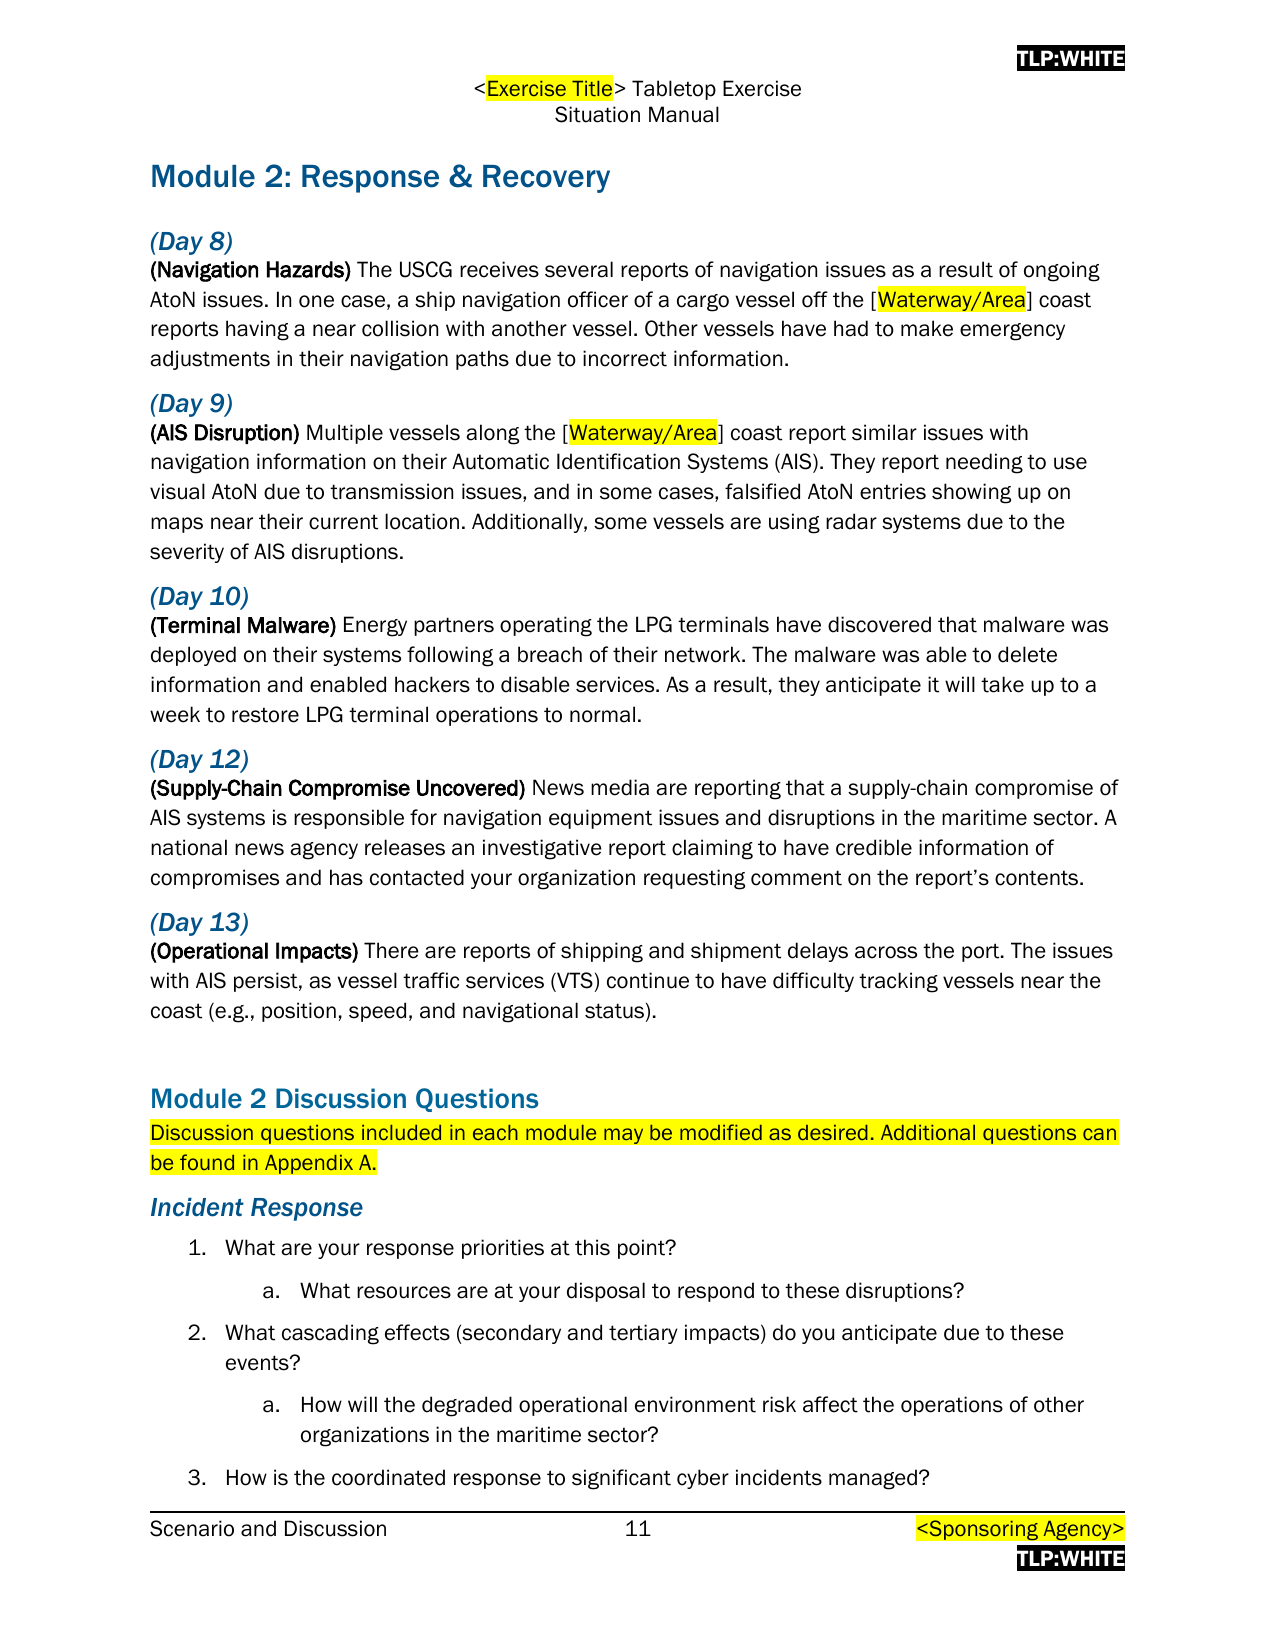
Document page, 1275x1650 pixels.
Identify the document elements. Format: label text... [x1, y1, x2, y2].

subtitle (Day 8) [150, 225, 1125, 256]
subtitle (Day 10) [150, 581, 1125, 612]
subtitle (Day 9) [150, 388, 1125, 419]
subtitle (Day 12) [150, 744, 1125, 774]
text Discussion questions included in each module may be modified as desired. Additional questions can be found in Appendix A. [150, 1119, 1125, 1175]
text (Operational Impacts) There are reports of shipping and shipment delays across the port. The issues with AIS persist, as vessel traffic services (VTS) continue to have difficulty tracking vessels near the coast (e.g., position, speed, and navigational status). [150, 937, 1125, 1023]
subtitle (Day 13) [150, 906, 1125, 937]
subtitle Incident Response [150, 1192, 1125, 1222]
subtitle Module 2 Discussion Questions [150, 1082, 1125, 1115]
text (Terminal Malware) Energy partners operating the LPG terminals have discovered that malware was deployed on their systems following a breach of their network. The malware was able to delete information and enabled hackers to disable services. As a result, they anticipate it will take up to a week to restore LPG terminal operations to normal. [150, 612, 1125, 727]
list What are your response priorities at this point? [187, 1235, 1125, 1261]
list What resources are at your disposal to respond to these disruptions? [262, 1277, 1125, 1303]
text (AIS Disruption) Multiple vessels along the [Waterway/Area] coast report similar issues with navigation information on their Automatic Identification Systems (AIS). They report needing to use visual AtoN due to transmission issues, and in some cases, falsified AtoN entries showing up on maps near their current location. Additionally, some vessels are using radar systems due to the severity of AIS disruptions. [150, 419, 1125, 564]
list What cascading effects (secondary and tertiary impacts) do you anticipate due to these events? [187, 1319, 1125, 1376]
text (Navigation Hazards) The USCG receives several reports of navigation issues as a result of ongoing AtoN issues. In one case, a ship navigation officer of a cargo vessel off the [Waterway/Area] coast reports having a near collision with another vessel. Other vessels have had to make emergency adjustments in their navigation paths due to incorrect information. [150, 256, 1125, 372]
list How is the coordinated response to significant cyber incidents managed? [187, 1464, 1125, 1490]
subtitle Module 2: Response & Recovery [150, 157, 1125, 195]
list How will the degraded operational environment risk affect the operations of other organizations in the maritime sector? [262, 1392, 1125, 1448]
text (Supply-Chain Compromise Uncovered) News media are reporting that a supply-chain compromise of AIS systems is responsible for navigation equipment issues and disruptions in the maritime sector. A national news agency releases an investigative report claiming to have credible information of compromises and has contacted your organization requesting comment on the report’s contents. [150, 774, 1125, 890]
